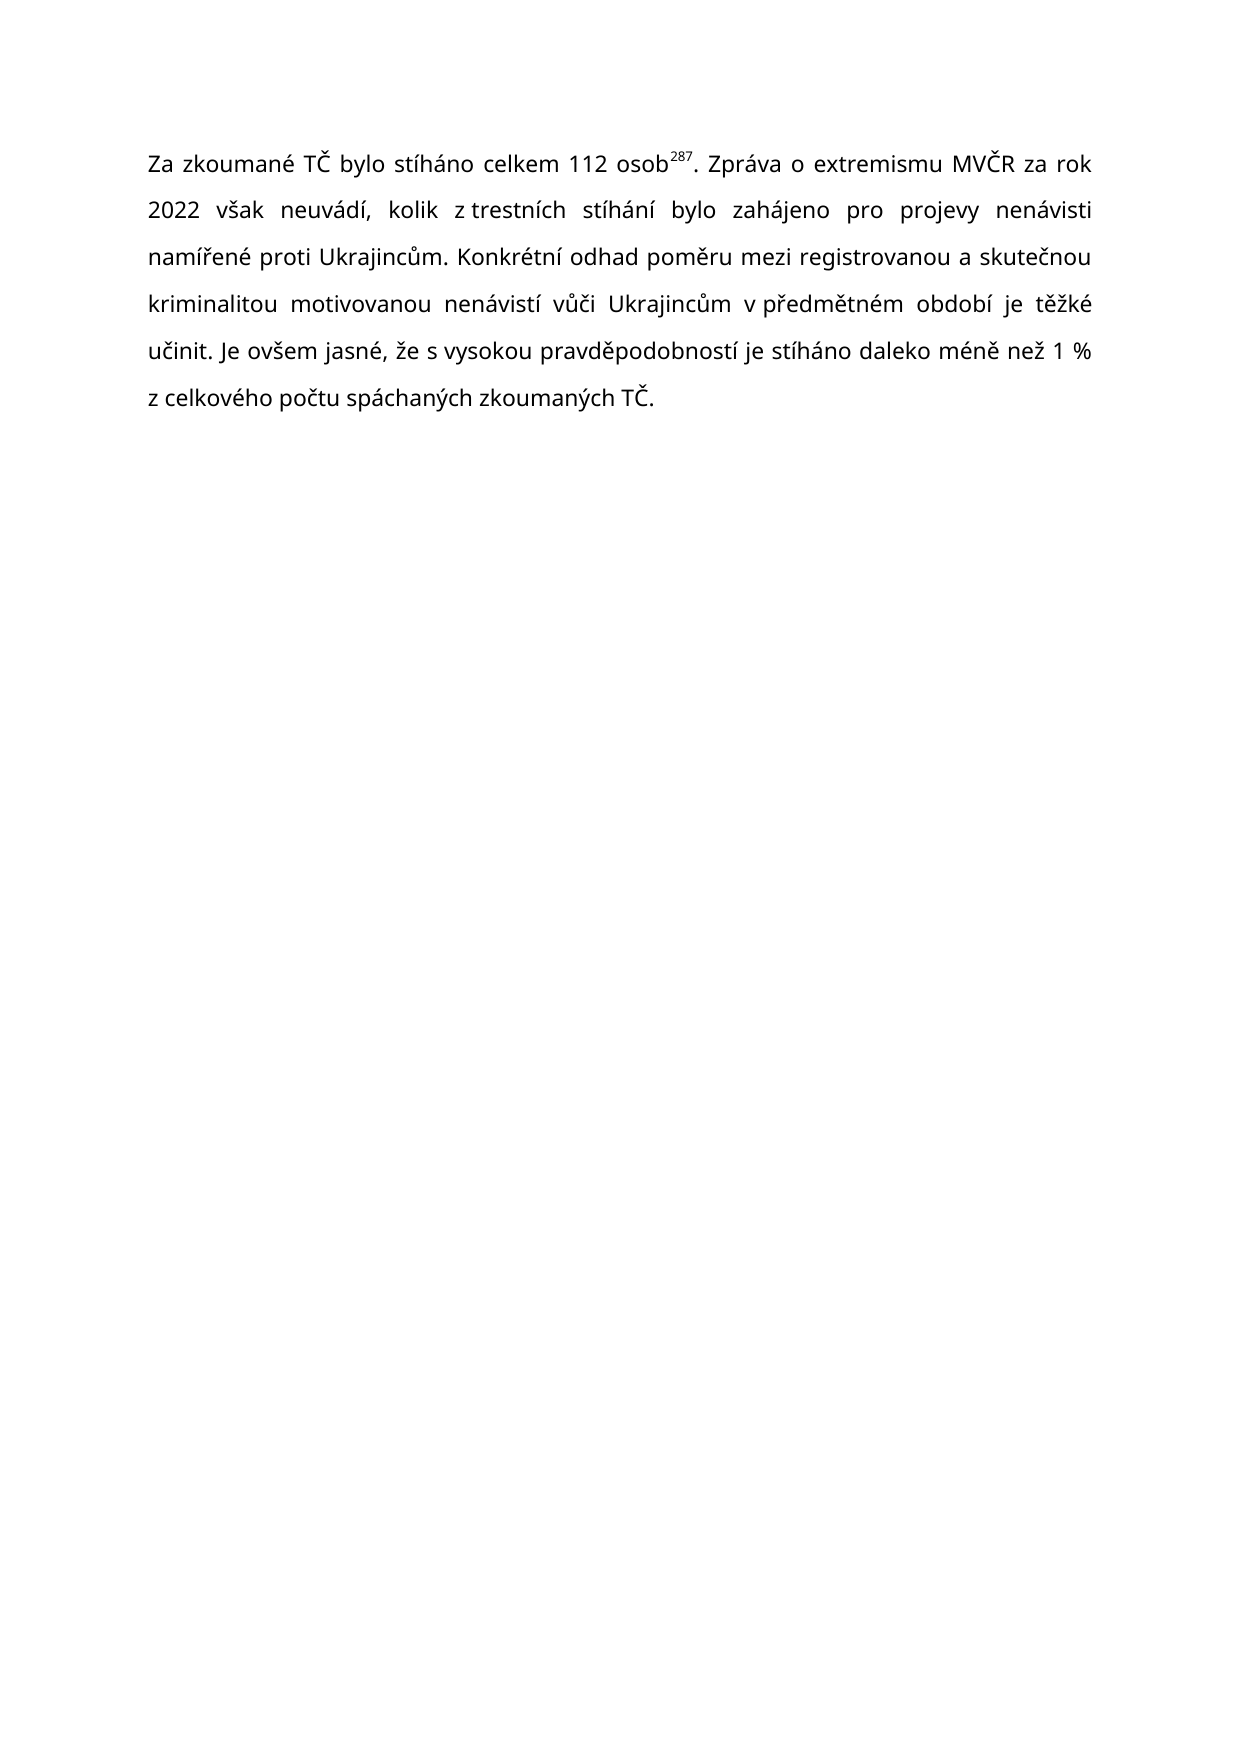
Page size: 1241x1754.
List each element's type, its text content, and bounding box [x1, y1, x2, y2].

text Za zkoumané TČ bylo stíháno celkem 112 osob. Zpráva o extremismu MVČR za rok 2022 však neuvádí, kolik z trestních stíhání bylo zahájeno pro projevy nenávisti namířené proti Ukrajincům. Konkrétní odhad poměru mezi registrovanou a skutečnou kriminalitou motivovanou nenávistí vůči Ukrajincům v předmětném období je těžké učinit. Je ovšem jasné, že s vysokou pravděpodobností je stíháno daleko méně než 1 % z celkového počtu spáchaných zkoumaných TČ. [148, 148, 1093, 413]
